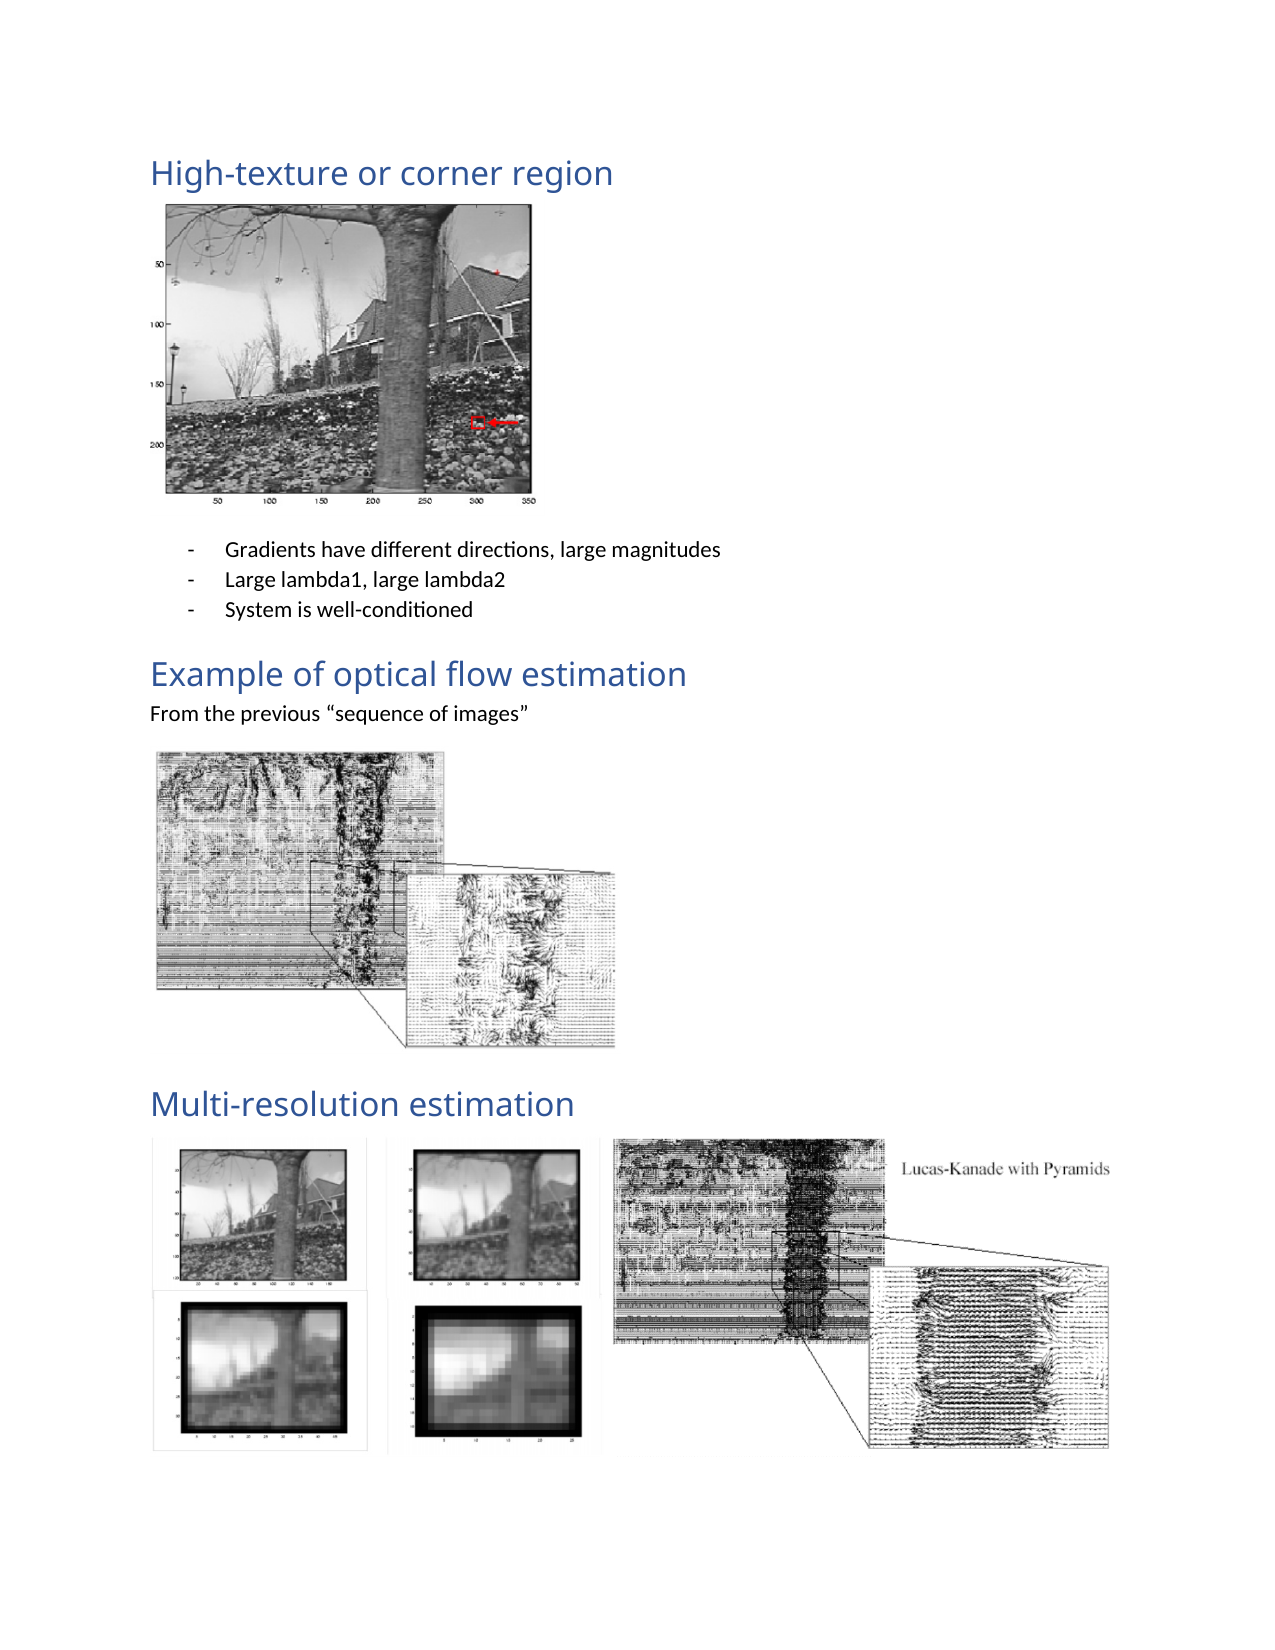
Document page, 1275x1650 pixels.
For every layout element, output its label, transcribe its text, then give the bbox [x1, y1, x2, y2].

list System is well-conditioned [187, 595, 1125, 623]
subtitle Multi-resolution estimation [150, 1081, 1125, 1126]
list Gradients have different directions, large magnitudes [187, 535, 1125, 563]
text From the previous “sequence of images” [150, 699, 1125, 727]
list Large lambda1, large lambda2 [187, 565, 1125, 593]
subtitle Example of optical flow estimation [150, 650, 1125, 696]
subtitle High-texture or corner region [150, 150, 1125, 195]
picture [150, 198, 545, 516]
picture [150, 746, 622, 1054]
picture [610, 1129, 1116, 1457]
picture [150, 1134, 606, 1457]
